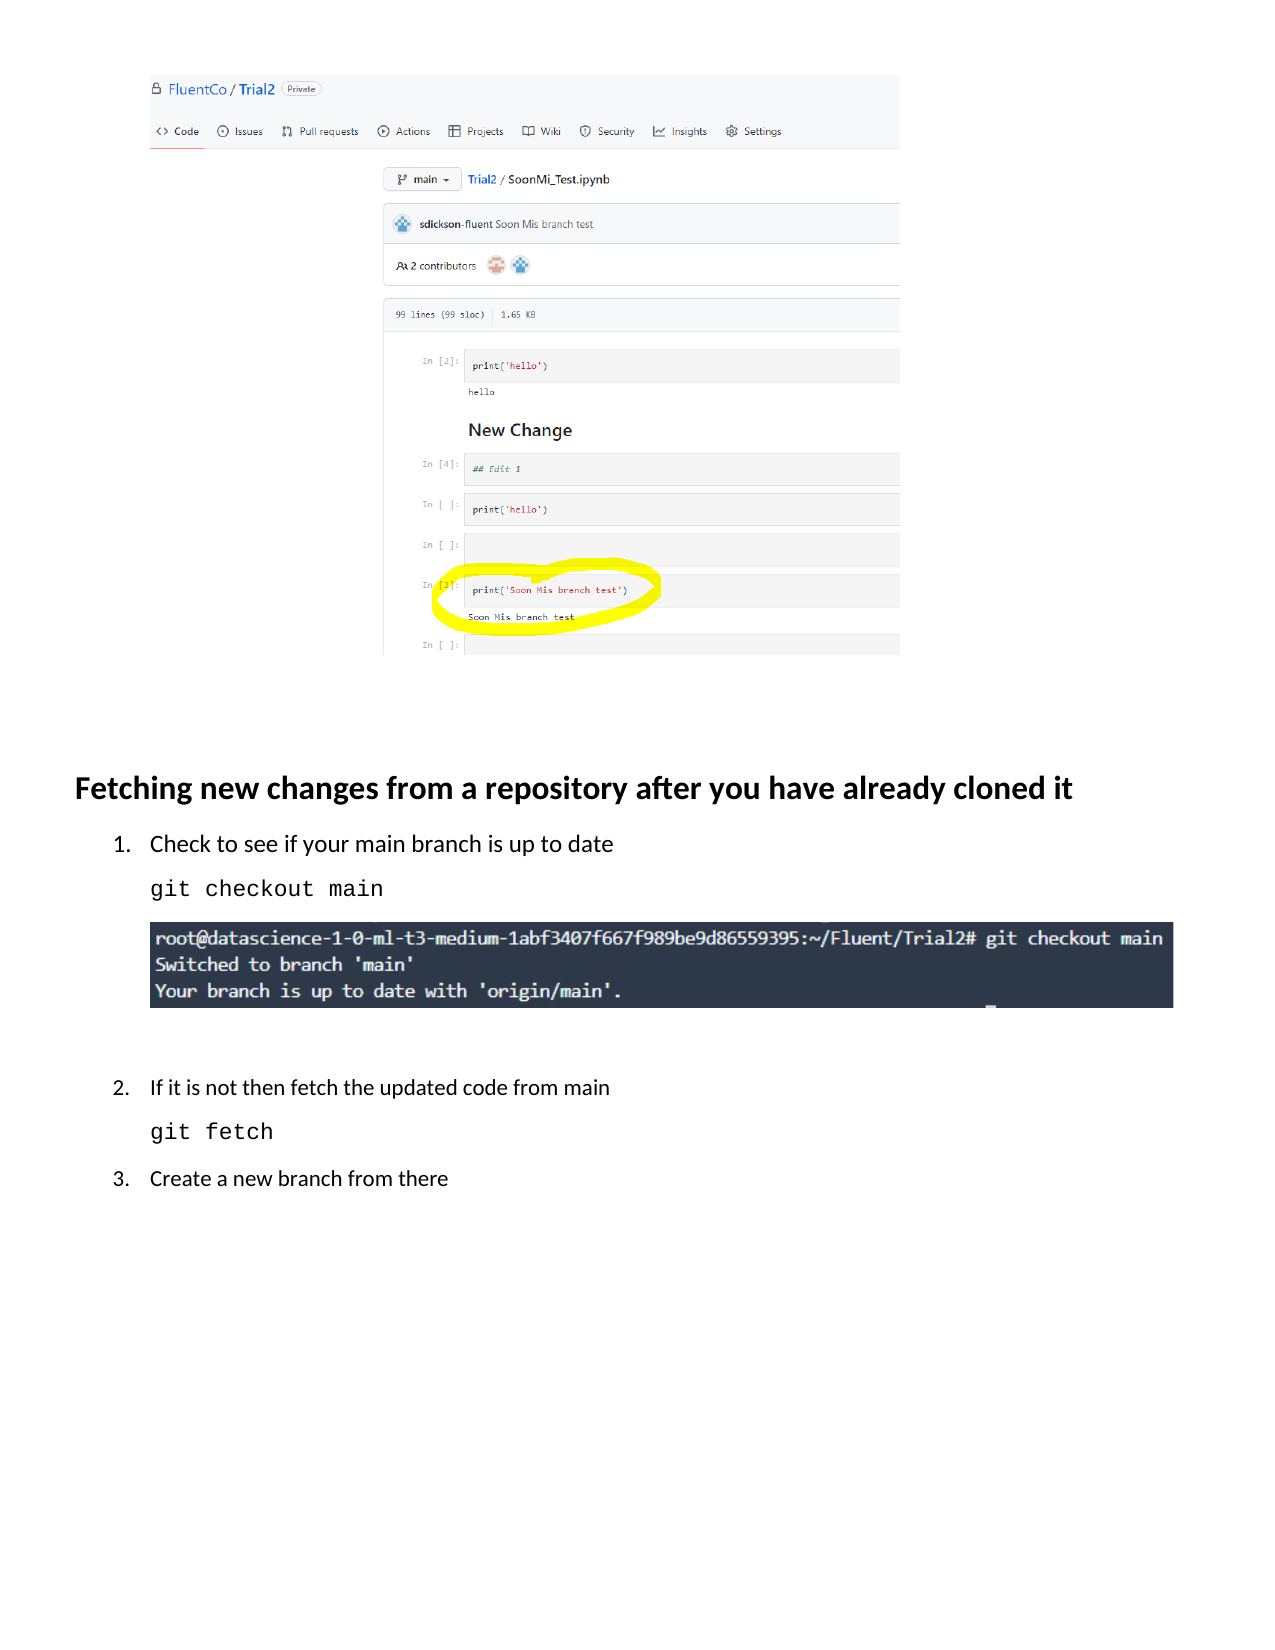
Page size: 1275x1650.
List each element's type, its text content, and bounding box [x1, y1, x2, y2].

list If it is not then fetch the updated code from main [112, 1073, 1200, 1101]
list Check to see if your main branch is up to date [112, 828, 1200, 858]
picture [150, 75, 901, 655]
list Create a new branch from there [112, 1164, 1200, 1193]
text git checkout main [75, 877, 1200, 903]
picture [150, 922, 1174, 1008]
text git fetch [75, 1120, 1200, 1146]
text Fetching new changes from a repository after you have already cloned it [75, 767, 1200, 808]
